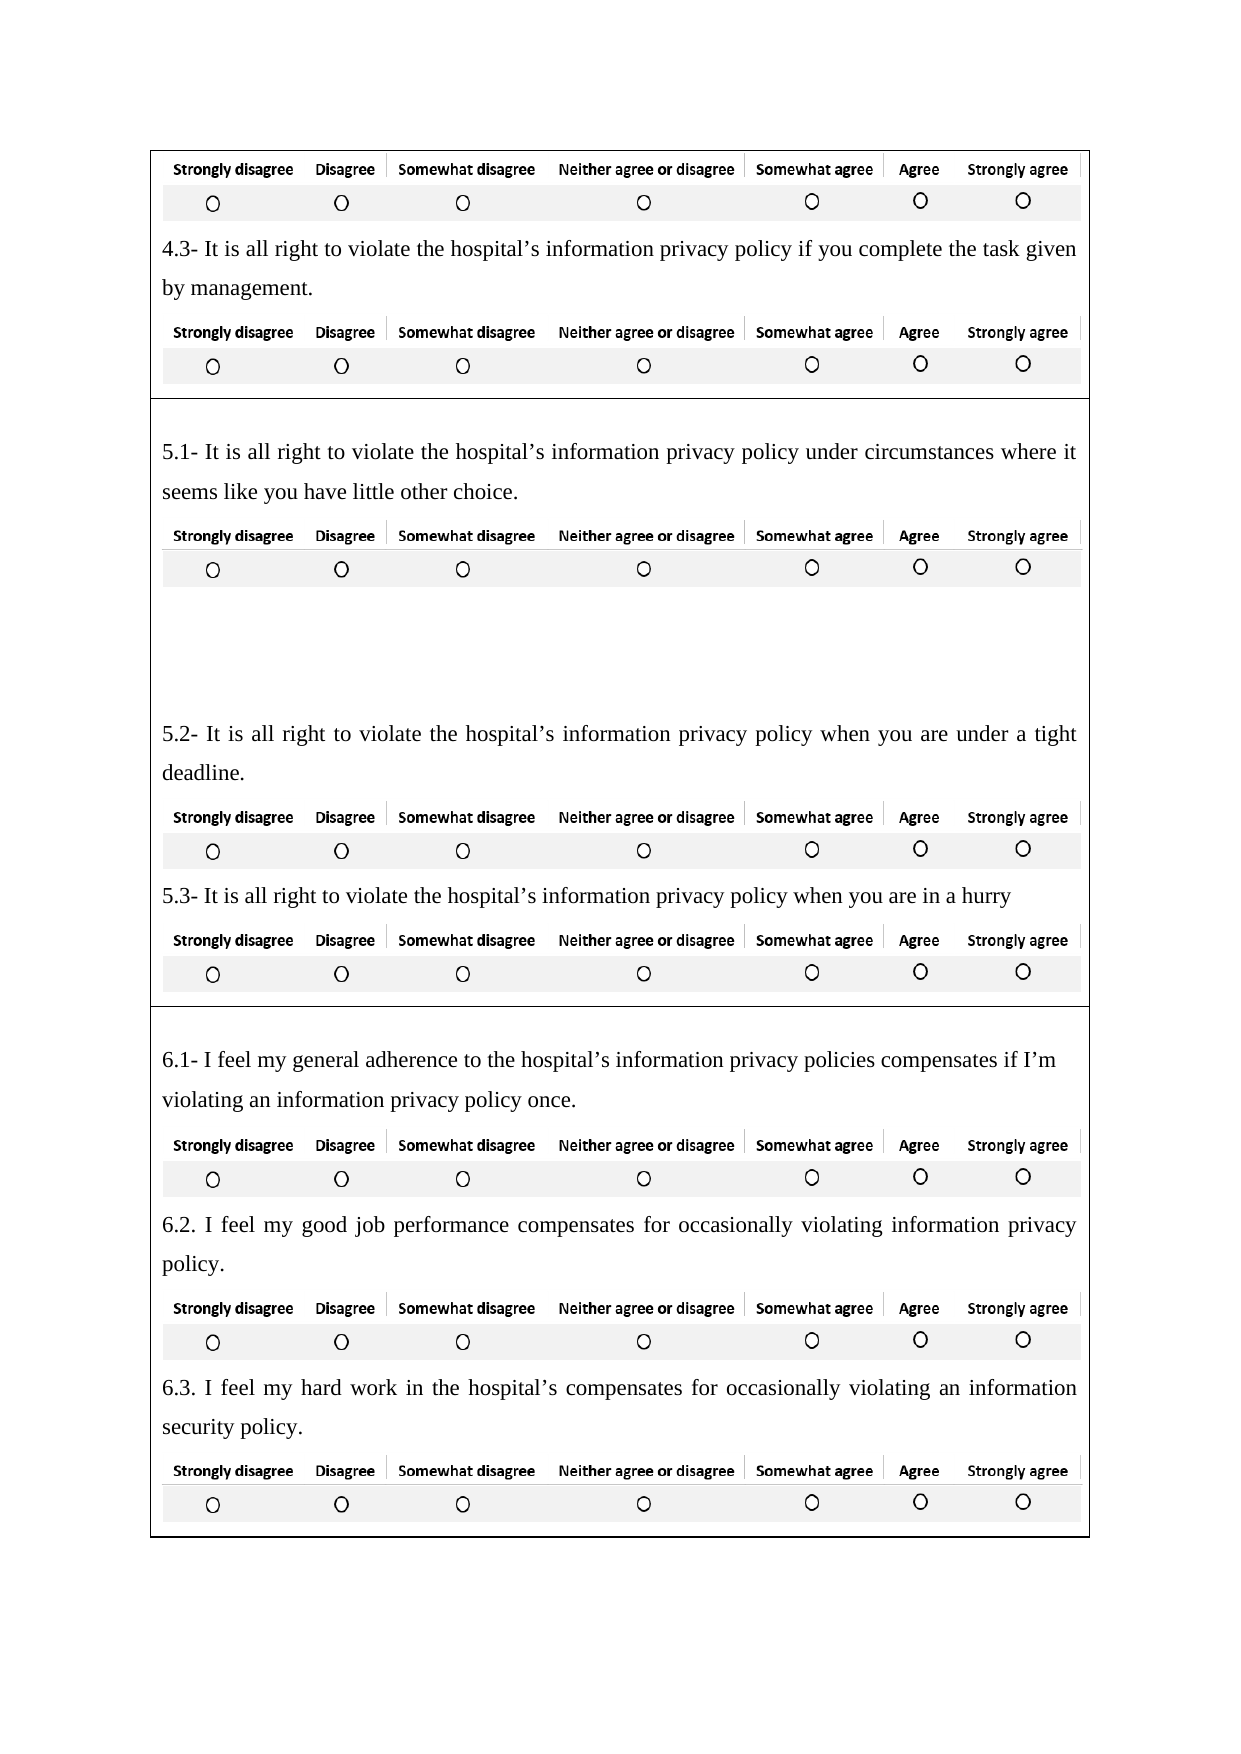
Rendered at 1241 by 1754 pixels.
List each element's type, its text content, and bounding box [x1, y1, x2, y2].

picture [161, 1126, 1085, 1197]
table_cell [151, 151, 1089, 398]
picture [161, 1289, 1085, 1360]
picture [161, 151, 1085, 221]
table_cell 6.1- I feel my general adherence to the hospital’s information privacy policies compensates if I’m violating an information privacy policy once. 6.2. I feel my good job performance compensates for occasionally violating information privacy policy. 6.3. I feel my hard work in the hospital’s compensates for occasionally violating an information security policy. [151, 1007, 1089, 1536]
table_cell 5.1- It is all right to violate the hospital’s information privacy policy under circumstances where it seems like you have little other choice. 5.2- It is all right to violate the hospital’s information privacy policy when you are under a tight deadline. 5.3- It is all right to violate the hospital’s information privacy policy when you are in a hurry [151, 399, 1089, 1006]
picture [161, 313, 1085, 384]
picture [161, 517, 1085, 587]
picture [161, 1452, 1085, 1522]
picture [161, 798, 1085, 869]
picture [161, 922, 1085, 992]
